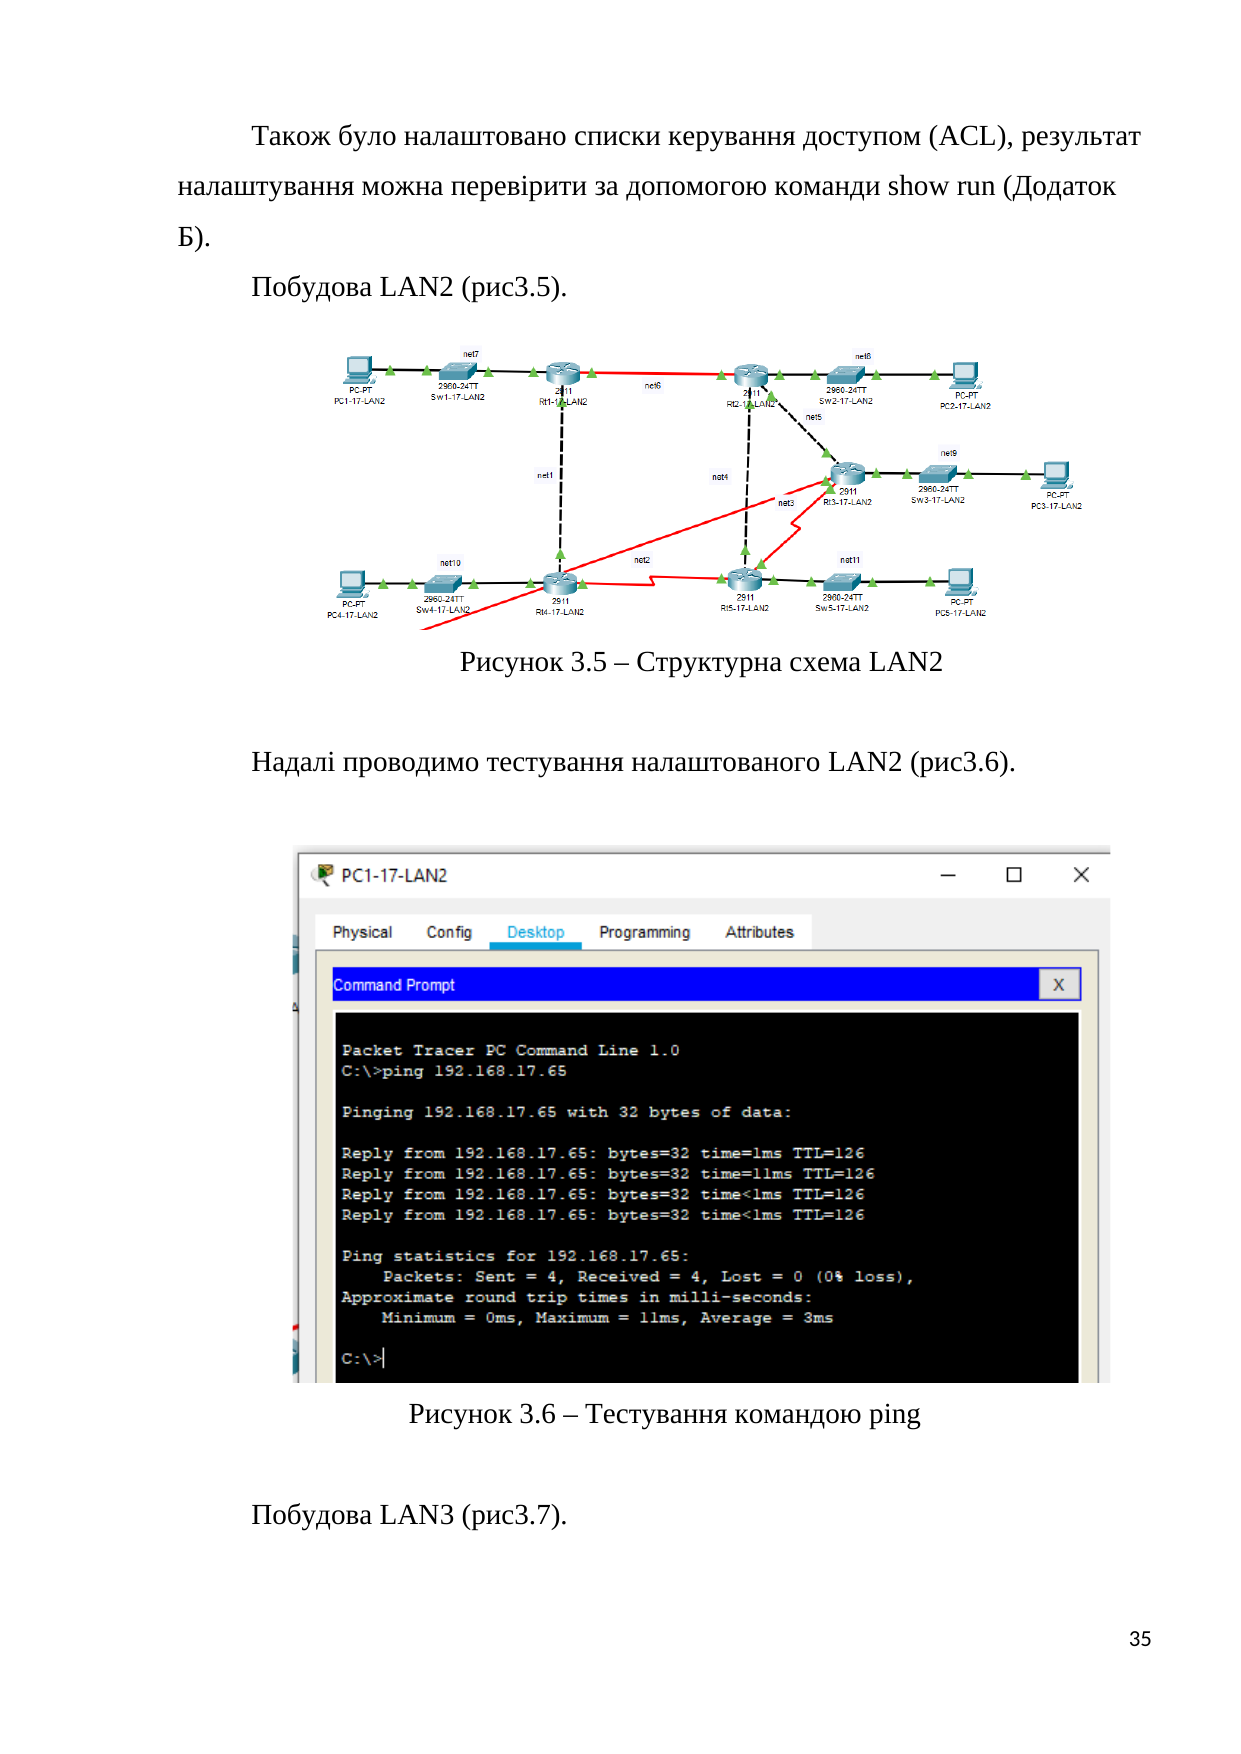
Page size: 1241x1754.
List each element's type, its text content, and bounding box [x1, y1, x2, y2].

text Побудова LAN3 (рис3.7). [177, 1497, 1152, 1530]
picture [292, 845, 1111, 1383]
text Надалі проводимо тестування налаштованого LAN2 (рис3.6). [177, 744, 1152, 778]
text Рисунок 3.5 – Структурна схема LAN2 [177, 644, 1152, 677]
text Побудова LAN2 (рис3.5). [177, 269, 1152, 303]
picture [313, 319, 1090, 630]
text Також було налаштовано списки керування доступом (ACL), результат налаштування можна перевірити за допомогою команди show run (Додаток Б). [177, 118, 1152, 252]
text Рисунок 3.6 – Тестування командою ping [177, 1396, 1152, 1430]
